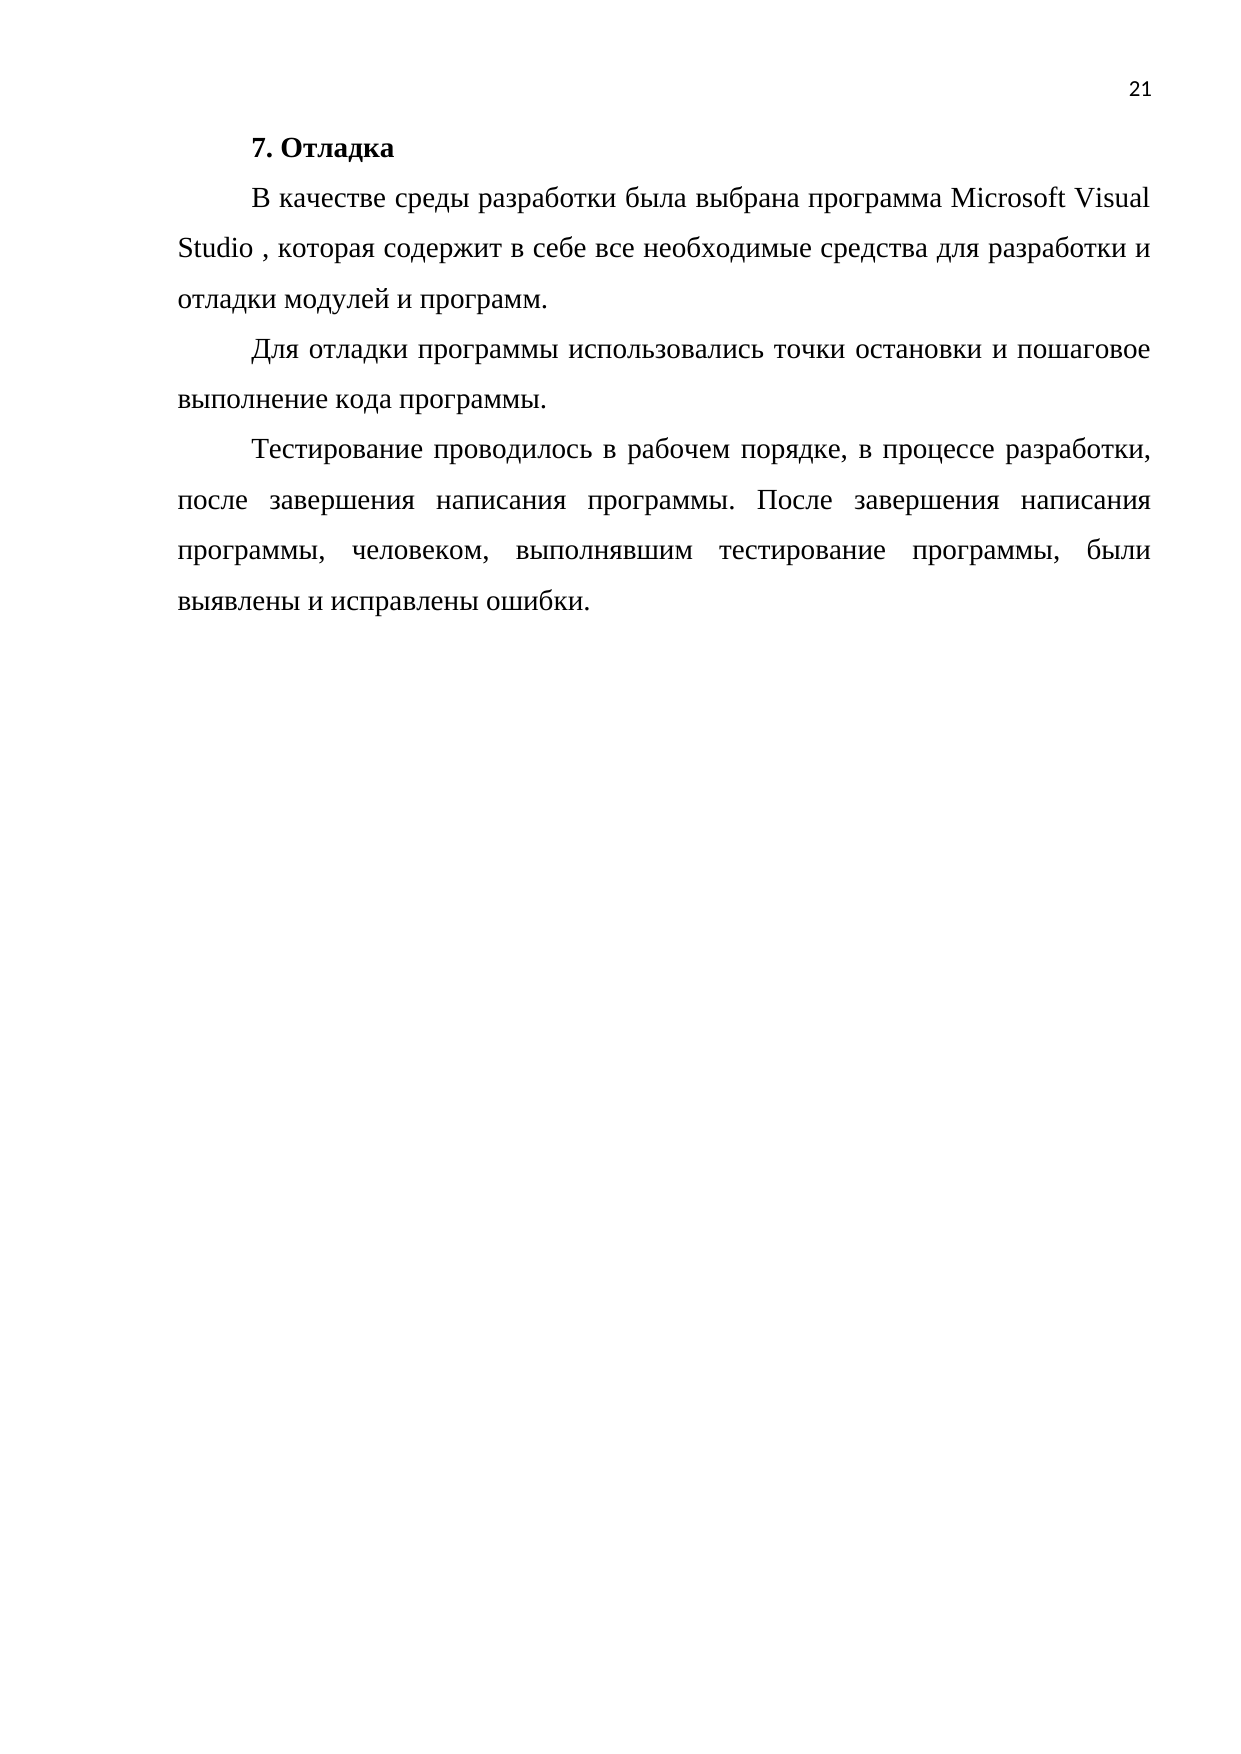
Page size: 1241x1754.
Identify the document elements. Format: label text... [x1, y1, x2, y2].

subtitle 7. Отладка [251, 130, 1152, 163]
text В качестве среды разработки была выбрана программа Microsoft Visual Studio , которая содержит в себе все необходимые средства для разработки и отладки модулей и программ. [177, 180, 1152, 314]
text Тестирование проводилось в рабочем порядке, в процессе разработки, после завершения написания программы. После завершения написания программы, человеком, выполнявшим тестирование программы, были выявлены и исправлены ошибки. [177, 432, 1152, 616]
text Для отладки программы использовались точки остановки и пошаговое выполнение кода программы. [177, 331, 1152, 415]
